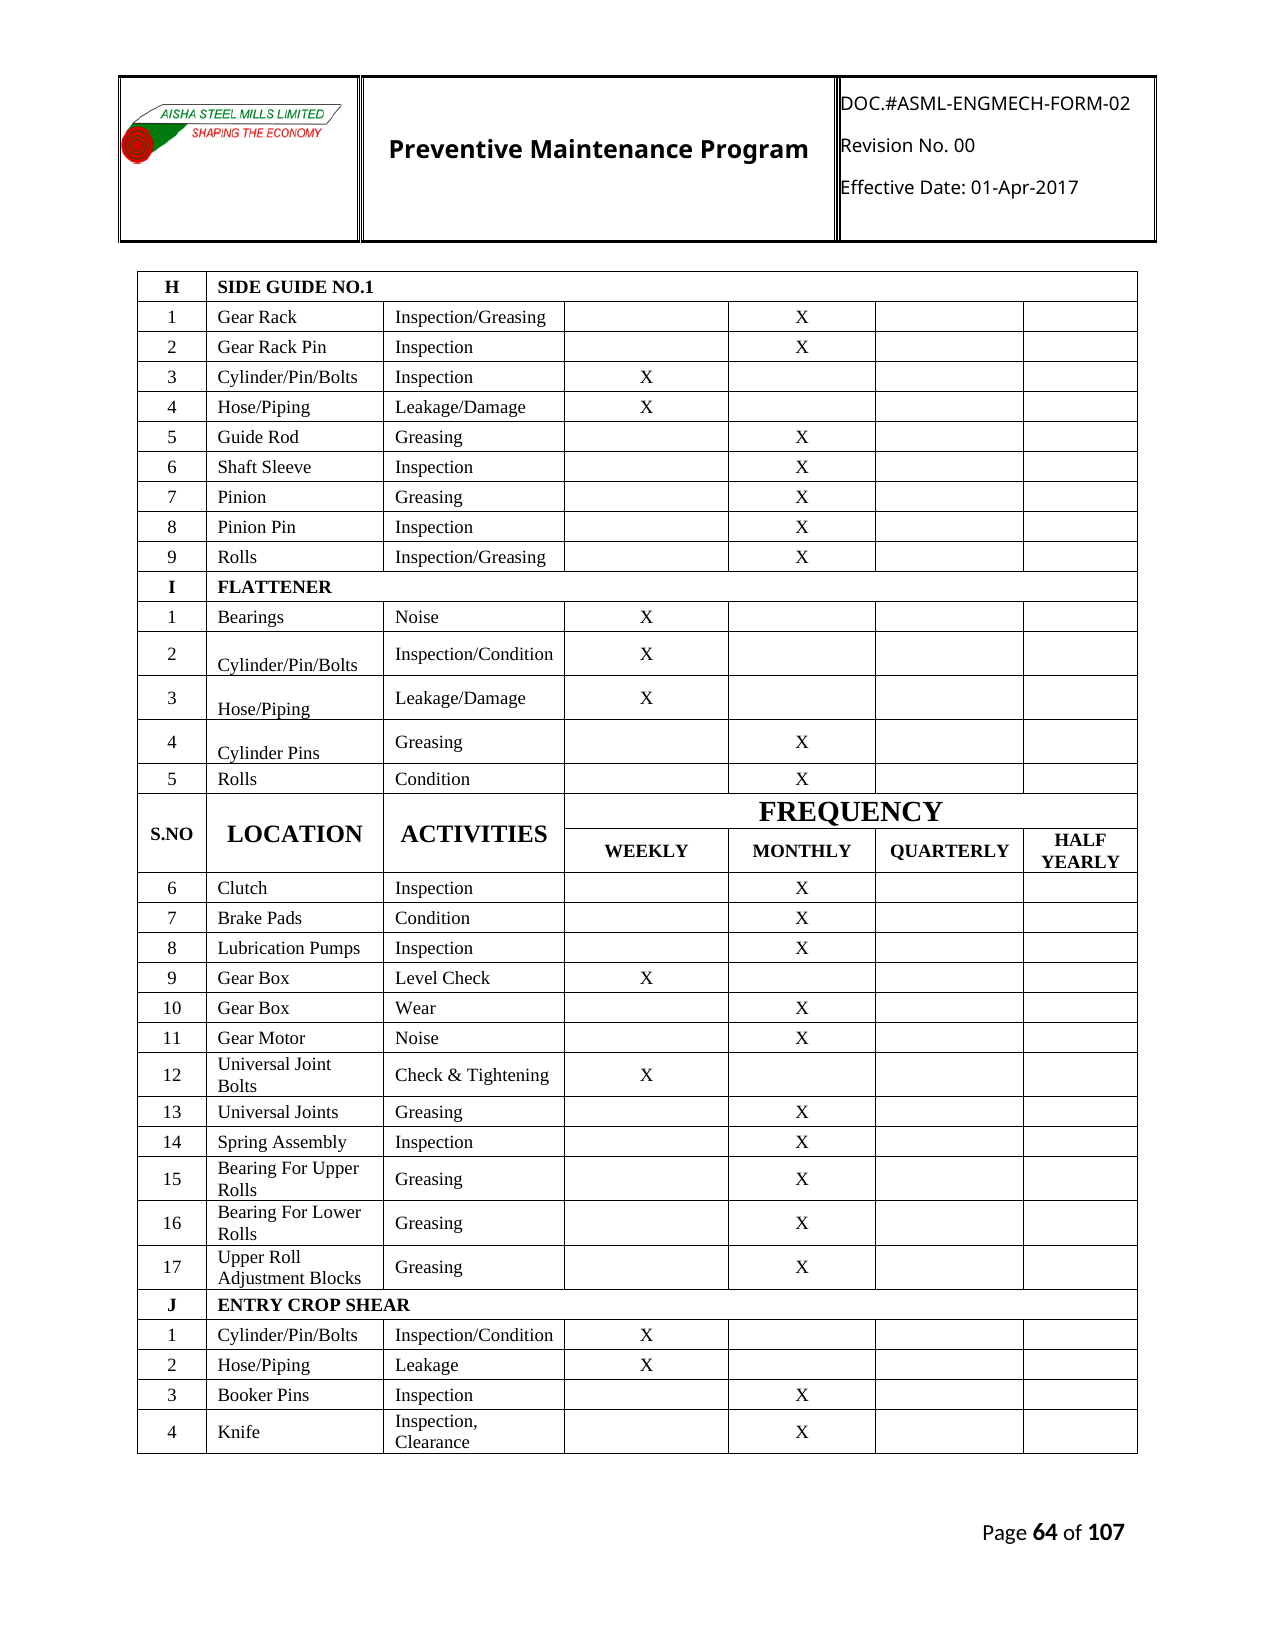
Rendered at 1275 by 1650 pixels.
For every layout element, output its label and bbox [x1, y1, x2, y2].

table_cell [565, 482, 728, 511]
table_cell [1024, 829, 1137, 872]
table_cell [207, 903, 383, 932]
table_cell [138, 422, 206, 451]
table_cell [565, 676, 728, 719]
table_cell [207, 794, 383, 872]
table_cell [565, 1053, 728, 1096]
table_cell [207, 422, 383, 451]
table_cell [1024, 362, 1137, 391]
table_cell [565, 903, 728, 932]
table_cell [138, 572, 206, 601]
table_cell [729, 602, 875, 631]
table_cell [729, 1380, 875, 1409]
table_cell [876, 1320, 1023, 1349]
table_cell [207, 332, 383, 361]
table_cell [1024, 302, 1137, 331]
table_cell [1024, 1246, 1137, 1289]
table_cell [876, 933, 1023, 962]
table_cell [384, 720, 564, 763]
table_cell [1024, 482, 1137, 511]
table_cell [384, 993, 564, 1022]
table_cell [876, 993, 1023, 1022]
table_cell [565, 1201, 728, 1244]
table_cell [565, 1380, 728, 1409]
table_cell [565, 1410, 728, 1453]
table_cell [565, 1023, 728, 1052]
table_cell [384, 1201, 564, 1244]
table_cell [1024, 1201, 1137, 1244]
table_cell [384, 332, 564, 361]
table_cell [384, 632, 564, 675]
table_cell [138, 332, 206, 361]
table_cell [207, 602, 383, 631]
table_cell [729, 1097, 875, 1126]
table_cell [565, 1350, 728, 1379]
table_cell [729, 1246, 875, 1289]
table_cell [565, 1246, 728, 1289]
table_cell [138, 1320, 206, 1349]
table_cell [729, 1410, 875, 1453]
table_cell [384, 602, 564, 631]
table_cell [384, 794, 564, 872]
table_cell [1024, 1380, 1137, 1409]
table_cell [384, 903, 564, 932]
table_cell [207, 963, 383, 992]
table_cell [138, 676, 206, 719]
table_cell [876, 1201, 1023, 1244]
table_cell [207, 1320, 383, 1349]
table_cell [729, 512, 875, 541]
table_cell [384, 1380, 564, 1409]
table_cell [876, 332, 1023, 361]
picture [121, 104, 342, 164]
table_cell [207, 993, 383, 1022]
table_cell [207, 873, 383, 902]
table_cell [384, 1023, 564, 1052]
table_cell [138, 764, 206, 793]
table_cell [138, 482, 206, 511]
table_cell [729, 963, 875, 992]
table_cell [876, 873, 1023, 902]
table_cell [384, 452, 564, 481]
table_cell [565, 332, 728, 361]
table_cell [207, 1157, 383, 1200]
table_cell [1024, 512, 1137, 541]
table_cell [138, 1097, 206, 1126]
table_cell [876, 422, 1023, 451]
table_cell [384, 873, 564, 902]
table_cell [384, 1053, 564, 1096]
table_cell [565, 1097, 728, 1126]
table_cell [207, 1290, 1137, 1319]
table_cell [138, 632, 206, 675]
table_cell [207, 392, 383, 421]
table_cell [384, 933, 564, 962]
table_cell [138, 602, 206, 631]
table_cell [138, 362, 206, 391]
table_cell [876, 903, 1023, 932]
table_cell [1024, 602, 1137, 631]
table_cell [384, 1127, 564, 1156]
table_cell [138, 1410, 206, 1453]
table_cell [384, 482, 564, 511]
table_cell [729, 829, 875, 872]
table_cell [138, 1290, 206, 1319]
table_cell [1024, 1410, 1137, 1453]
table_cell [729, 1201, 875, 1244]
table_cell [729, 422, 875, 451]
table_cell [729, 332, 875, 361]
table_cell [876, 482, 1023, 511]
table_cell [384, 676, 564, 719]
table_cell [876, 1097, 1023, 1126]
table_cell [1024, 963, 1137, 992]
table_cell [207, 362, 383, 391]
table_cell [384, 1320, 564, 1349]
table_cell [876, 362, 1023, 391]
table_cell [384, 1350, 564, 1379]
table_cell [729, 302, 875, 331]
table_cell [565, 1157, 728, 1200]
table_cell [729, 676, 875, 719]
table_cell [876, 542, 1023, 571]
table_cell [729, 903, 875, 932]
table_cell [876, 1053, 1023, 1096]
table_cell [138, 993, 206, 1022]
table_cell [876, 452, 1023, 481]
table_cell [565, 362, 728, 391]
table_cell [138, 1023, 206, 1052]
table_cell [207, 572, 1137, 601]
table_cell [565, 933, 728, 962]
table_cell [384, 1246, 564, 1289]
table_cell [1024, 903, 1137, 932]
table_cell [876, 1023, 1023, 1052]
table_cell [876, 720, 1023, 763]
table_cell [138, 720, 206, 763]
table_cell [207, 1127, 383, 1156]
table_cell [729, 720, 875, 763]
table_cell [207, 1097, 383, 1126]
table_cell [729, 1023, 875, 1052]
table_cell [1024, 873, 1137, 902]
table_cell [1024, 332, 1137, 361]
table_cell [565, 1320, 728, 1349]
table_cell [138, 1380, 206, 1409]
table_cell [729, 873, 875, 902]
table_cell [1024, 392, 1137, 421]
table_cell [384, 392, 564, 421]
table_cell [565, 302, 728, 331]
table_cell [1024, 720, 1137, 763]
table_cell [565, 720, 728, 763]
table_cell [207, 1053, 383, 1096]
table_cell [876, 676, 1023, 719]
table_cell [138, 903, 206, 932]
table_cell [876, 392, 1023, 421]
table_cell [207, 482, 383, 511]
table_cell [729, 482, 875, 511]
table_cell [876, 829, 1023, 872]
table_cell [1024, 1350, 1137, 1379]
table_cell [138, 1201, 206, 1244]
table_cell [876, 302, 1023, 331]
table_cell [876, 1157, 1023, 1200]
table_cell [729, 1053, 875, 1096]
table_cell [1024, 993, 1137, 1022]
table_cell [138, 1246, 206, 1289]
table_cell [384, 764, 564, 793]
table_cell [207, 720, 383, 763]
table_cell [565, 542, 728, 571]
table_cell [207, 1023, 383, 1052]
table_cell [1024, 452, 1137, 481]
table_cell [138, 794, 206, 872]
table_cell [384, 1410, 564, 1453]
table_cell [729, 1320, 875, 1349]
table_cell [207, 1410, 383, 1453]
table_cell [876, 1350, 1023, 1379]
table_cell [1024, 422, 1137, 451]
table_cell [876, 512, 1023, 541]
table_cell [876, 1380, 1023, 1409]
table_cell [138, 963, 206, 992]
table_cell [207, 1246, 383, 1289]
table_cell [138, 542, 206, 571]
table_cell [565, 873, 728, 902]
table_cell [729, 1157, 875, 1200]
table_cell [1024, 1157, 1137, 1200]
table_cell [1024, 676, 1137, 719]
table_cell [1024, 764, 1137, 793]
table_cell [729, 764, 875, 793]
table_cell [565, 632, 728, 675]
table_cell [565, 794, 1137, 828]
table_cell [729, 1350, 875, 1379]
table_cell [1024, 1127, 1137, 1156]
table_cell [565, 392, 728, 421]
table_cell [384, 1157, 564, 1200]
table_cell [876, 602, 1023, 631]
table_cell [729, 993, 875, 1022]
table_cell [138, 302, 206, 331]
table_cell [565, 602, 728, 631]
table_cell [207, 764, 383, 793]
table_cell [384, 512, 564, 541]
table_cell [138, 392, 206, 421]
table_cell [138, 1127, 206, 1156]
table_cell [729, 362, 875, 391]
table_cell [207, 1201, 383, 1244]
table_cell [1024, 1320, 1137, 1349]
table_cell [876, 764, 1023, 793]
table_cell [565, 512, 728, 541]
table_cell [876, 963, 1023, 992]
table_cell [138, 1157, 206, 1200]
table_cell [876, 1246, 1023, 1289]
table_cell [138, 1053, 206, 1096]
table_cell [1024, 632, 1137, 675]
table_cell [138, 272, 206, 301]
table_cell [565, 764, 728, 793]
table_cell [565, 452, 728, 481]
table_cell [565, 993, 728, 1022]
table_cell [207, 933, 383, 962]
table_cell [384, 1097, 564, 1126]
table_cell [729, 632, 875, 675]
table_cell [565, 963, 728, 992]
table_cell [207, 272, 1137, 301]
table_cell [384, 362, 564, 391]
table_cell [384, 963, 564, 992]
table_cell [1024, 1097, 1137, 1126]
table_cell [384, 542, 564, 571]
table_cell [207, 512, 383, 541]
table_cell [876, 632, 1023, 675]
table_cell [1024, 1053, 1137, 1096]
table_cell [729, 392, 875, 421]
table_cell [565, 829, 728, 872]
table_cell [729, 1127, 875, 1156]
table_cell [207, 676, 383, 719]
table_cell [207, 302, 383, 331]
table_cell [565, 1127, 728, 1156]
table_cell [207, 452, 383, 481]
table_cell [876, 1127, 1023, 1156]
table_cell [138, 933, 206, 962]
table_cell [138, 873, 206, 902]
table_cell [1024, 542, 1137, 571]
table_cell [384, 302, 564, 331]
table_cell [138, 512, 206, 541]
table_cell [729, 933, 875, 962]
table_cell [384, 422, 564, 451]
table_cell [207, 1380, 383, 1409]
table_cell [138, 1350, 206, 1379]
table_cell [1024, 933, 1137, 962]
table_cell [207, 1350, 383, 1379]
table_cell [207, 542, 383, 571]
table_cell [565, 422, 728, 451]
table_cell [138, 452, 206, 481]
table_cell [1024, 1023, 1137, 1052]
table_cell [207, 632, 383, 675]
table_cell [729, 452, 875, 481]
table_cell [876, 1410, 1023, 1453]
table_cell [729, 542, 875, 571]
